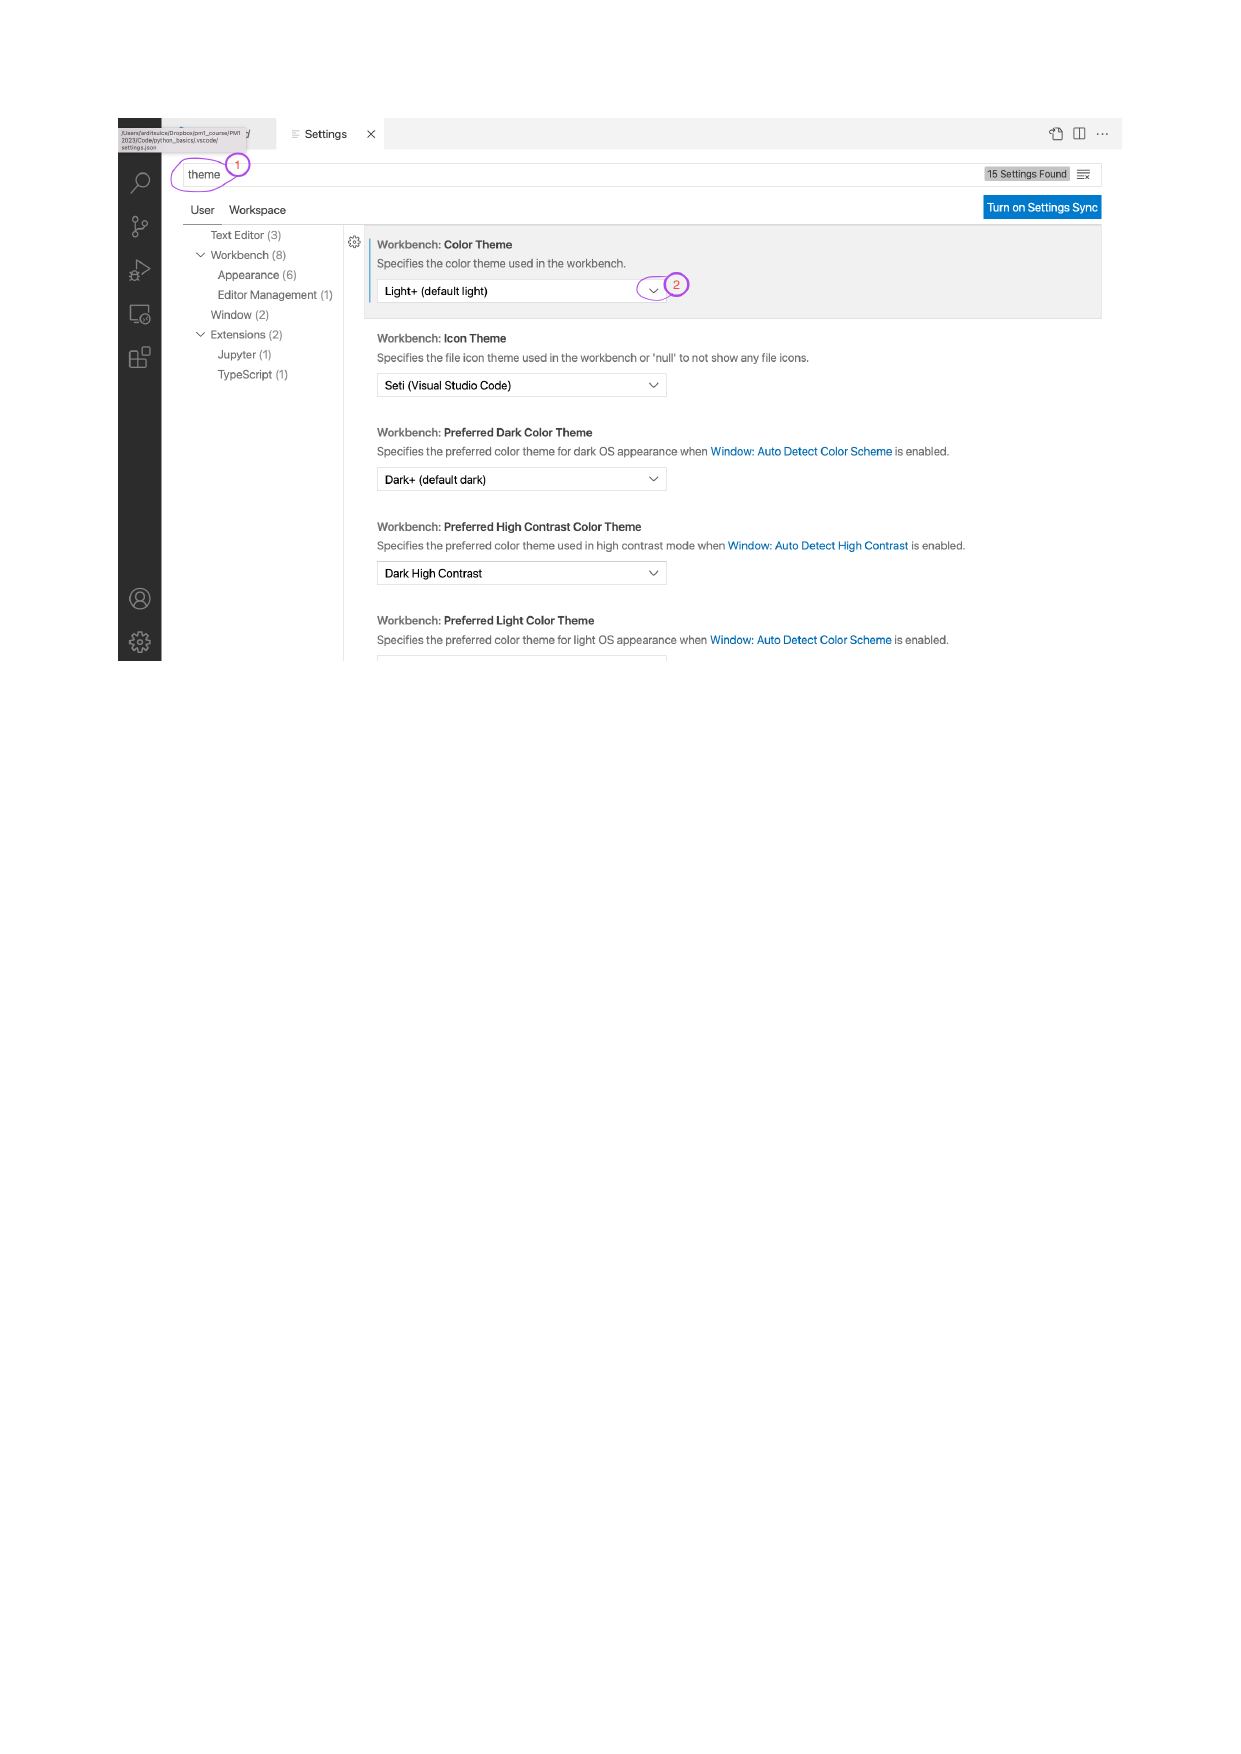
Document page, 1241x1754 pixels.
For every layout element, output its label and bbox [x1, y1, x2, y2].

picture [118, 118, 1123, 661]
